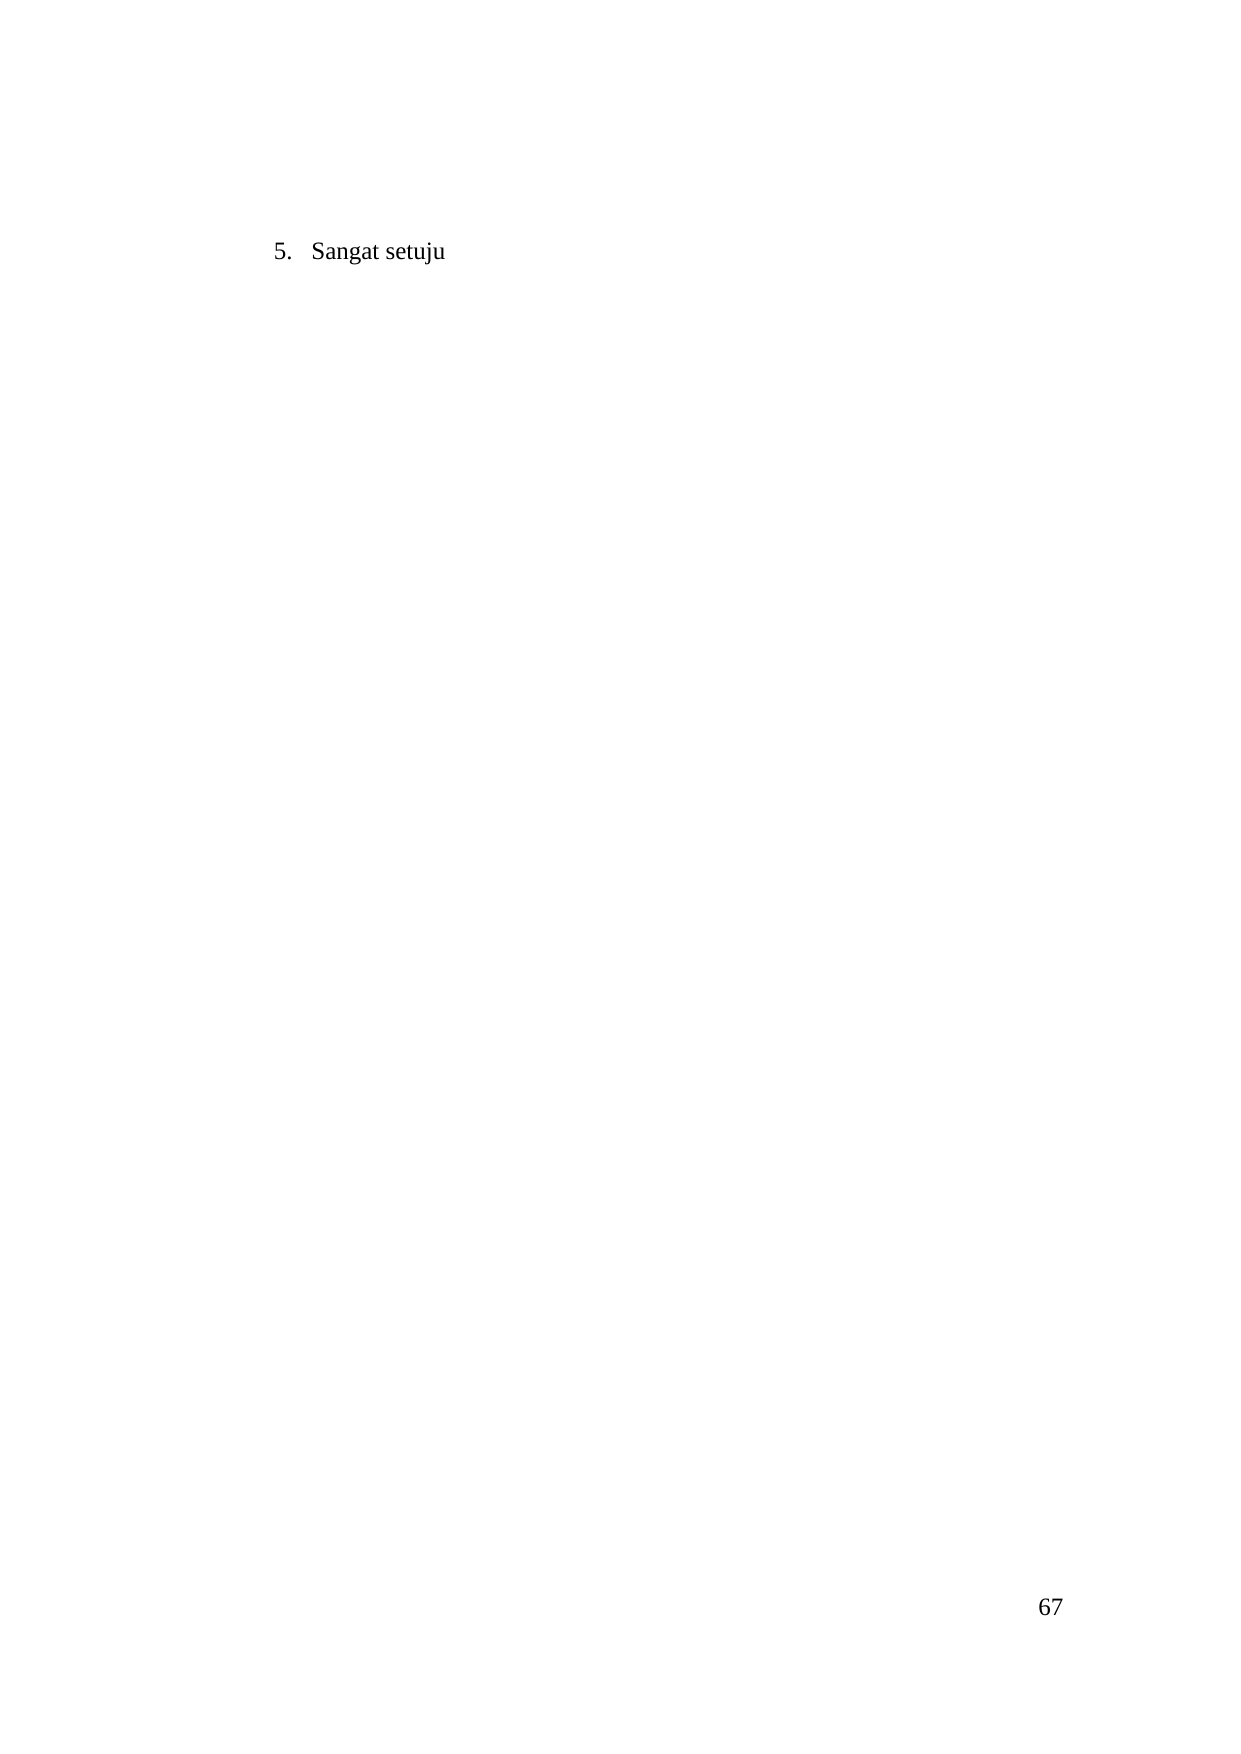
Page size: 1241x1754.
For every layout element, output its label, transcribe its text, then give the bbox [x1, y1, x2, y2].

list Sangat setuju [274, 236, 1063, 265]
